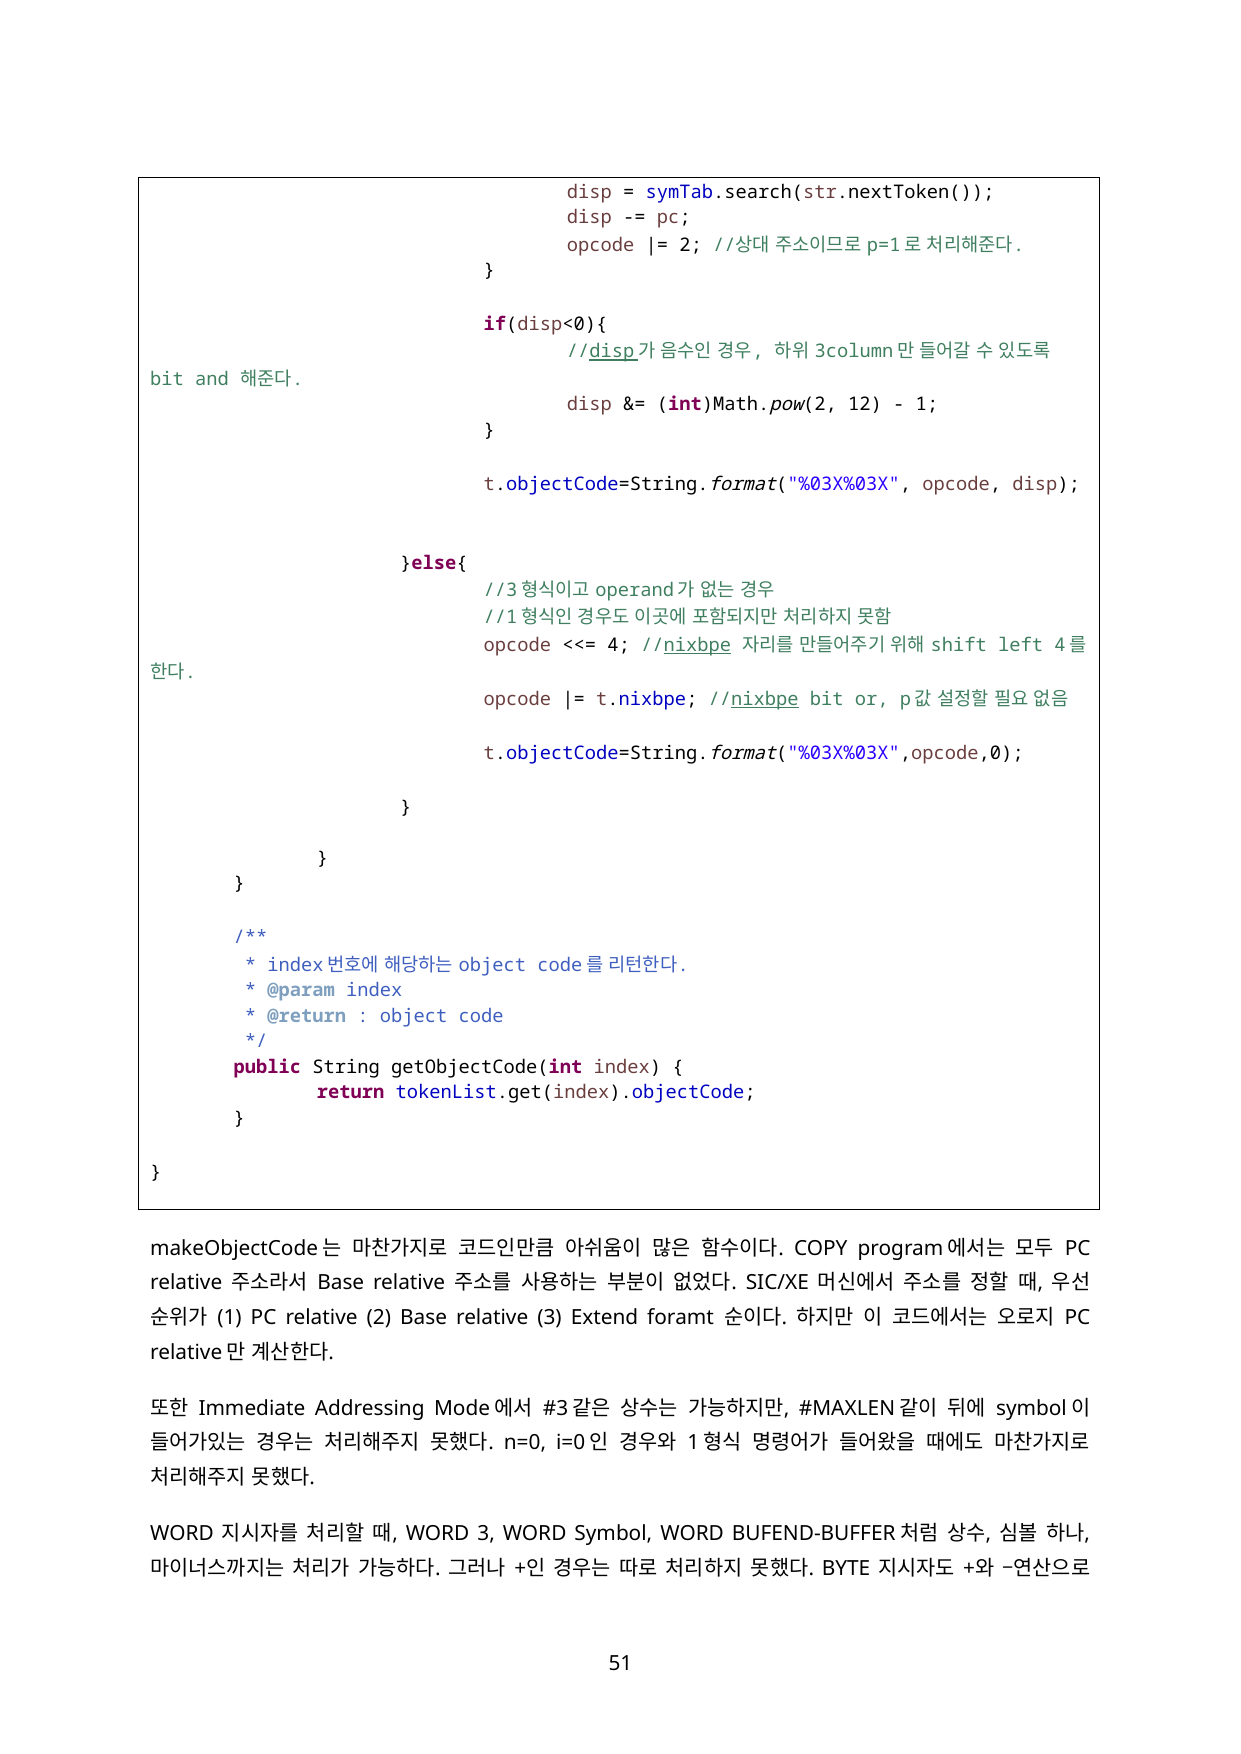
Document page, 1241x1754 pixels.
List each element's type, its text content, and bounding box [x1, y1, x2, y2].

text makeObjectCode는 마찬가지로 코드인만큼 아쉬움이 많은 함수이다. COPY program에서는 모두 PC relative 주소라서 Base relative 주소를 사용하는 부분이 없었다. SIC/XE 머신에서 주소를 정할 때, 우선 순위가 (1) PC relative (2) Base relative (3) Extend foramt 순이다. 하지만 이 코드에서는 오로지 PC relative만 계산한다. [150, 1231, 1090, 1366]
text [150, 1516, 1090, 1581]
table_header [139, 178, 1099, 1209]
text 또한 Immediate Addressing Mode에서 #3같은 상수는 가능하지만, #MAXLEN같이 뒤에 symbol이 들어가있는 경우는 처리해주지 못했다. n=0, i=0인 경우와 1형식 명령어가 들어왔을 때에도 마찬가지로 처리해주지 못했다. [150, 1391, 1090, 1491]
